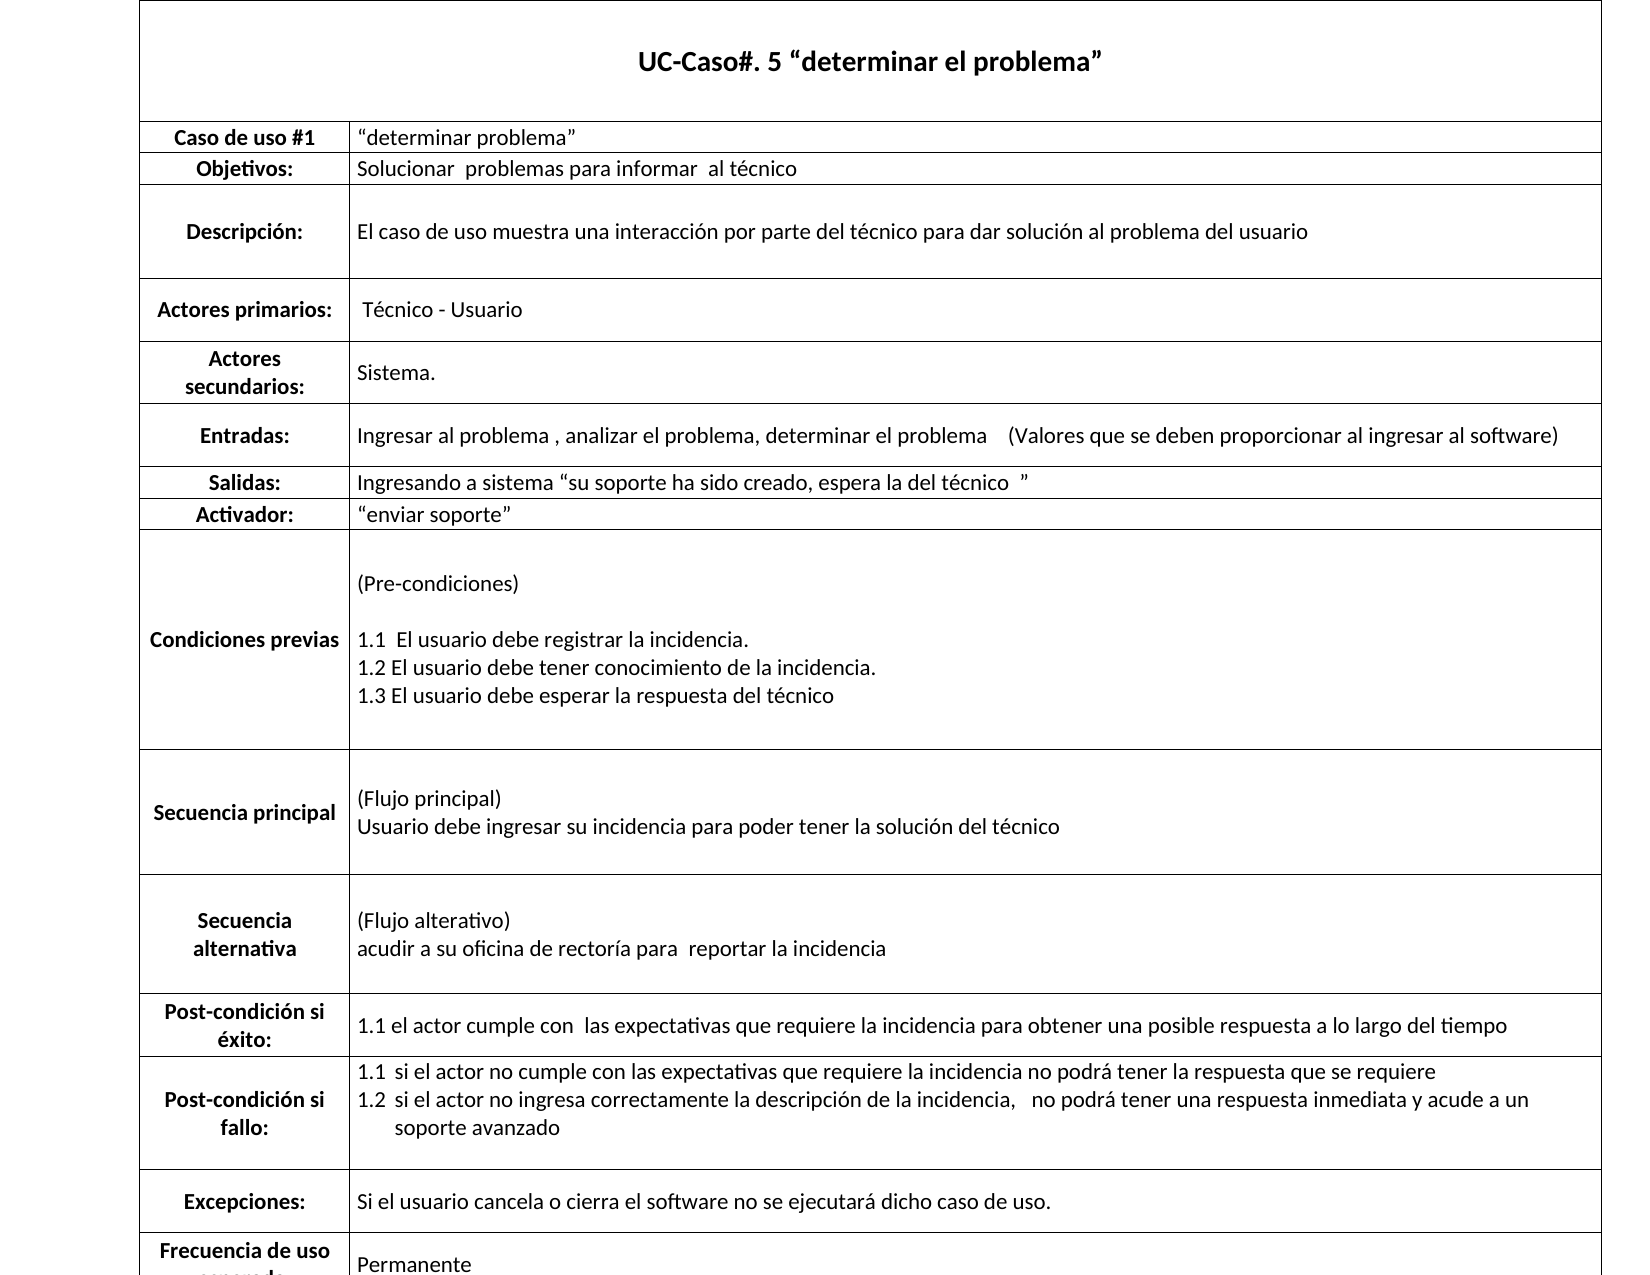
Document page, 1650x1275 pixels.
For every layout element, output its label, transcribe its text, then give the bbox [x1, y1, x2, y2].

table_cell Sistema. [350, 342, 1601, 403]
table_cell “determinar problema” [350, 122, 1601, 152]
table_cell (Pre-condiciones) 1.1 El usuario debe registrar la incidencia. 1.2 El usuario debe tener conocimiento de la incidencia. 1.3 El usuario debe esperar la respuesta del técnico [350, 530, 1601, 748]
table_cell Frecuencia de uso esperada: [140, 1233, 349, 1275]
table_header UC-Caso#. 5 “determinar el problema” [140, 1, 1601, 121]
table_cell Secuencia alternativa [140, 875, 349, 993]
table_cell Excepciones: [140, 1170, 349, 1232]
table_cell Secuencia principal [140, 750, 349, 874]
table_cell Ingresando a sistema “su soporte ha sido creado, espera la del técnico ” [350, 467, 1601, 497]
table_cell Actores secundarios: [140, 342, 349, 403]
table_cell “enviar soporte” [350, 499, 1601, 529]
table_cell Descripción: [140, 185, 349, 278]
table_cell Condiciones previas [140, 530, 349, 748]
table_cell Si el usuario cancela o cierra el software no se ejecutará dicho caso de uso. [350, 1170, 1601, 1232]
table_cell Permanente [350, 1233, 1601, 1275]
table_cell Activador: [140, 499, 349, 529]
table_cell Solucionar problemas para informar al técnico [350, 153, 1601, 183]
table_cell Post-condición si éxito: [140, 994, 349, 1056]
table_cell Salidas: [140, 467, 349, 497]
table_cell Técnico - Usuario [350, 279, 1601, 341]
table_cell Caso de uso #1 [140, 122, 349, 152]
table_cell El caso de uso muestra una interacción por parte del técnico para dar solución al problema del usuario [350, 185, 1601, 278]
table_cell Actores primarios: [140, 279, 349, 341]
table_cell 1.1 el actor cumple con las expectativas que requiere la incidencia para obtener una posible respuesta a lo largo del tiempo [350, 994, 1601, 1056]
table_cell Post-condición si fallo: [140, 1057, 349, 1169]
table_cell Entradas: [140, 404, 349, 466]
table_cell (Flujo principal) Usuario debe ingresar su incidencia para poder tener la solución del técnico [350, 750, 1601, 874]
table_cell Ingresar al problema , analizar el problema, determinar el problema (Valores que se deben proporcionar al ingresar al software) [350, 404, 1601, 466]
table_cell si el actor no cumple con las expectativas que requiere la incidencia no podrá tener la respuesta que se requiere si el actor no ingresa correctamente la descripción de la incidencia, no podrá tener una respuesta inmediata y acude a un soporte avanzado [350, 1057, 1601, 1169]
table_cell Objetivos: [140, 153, 349, 183]
table_cell (Flujo alterativo) acudir a su oficina de rectoría para reportar la incidencia [350, 875, 1601, 993]
